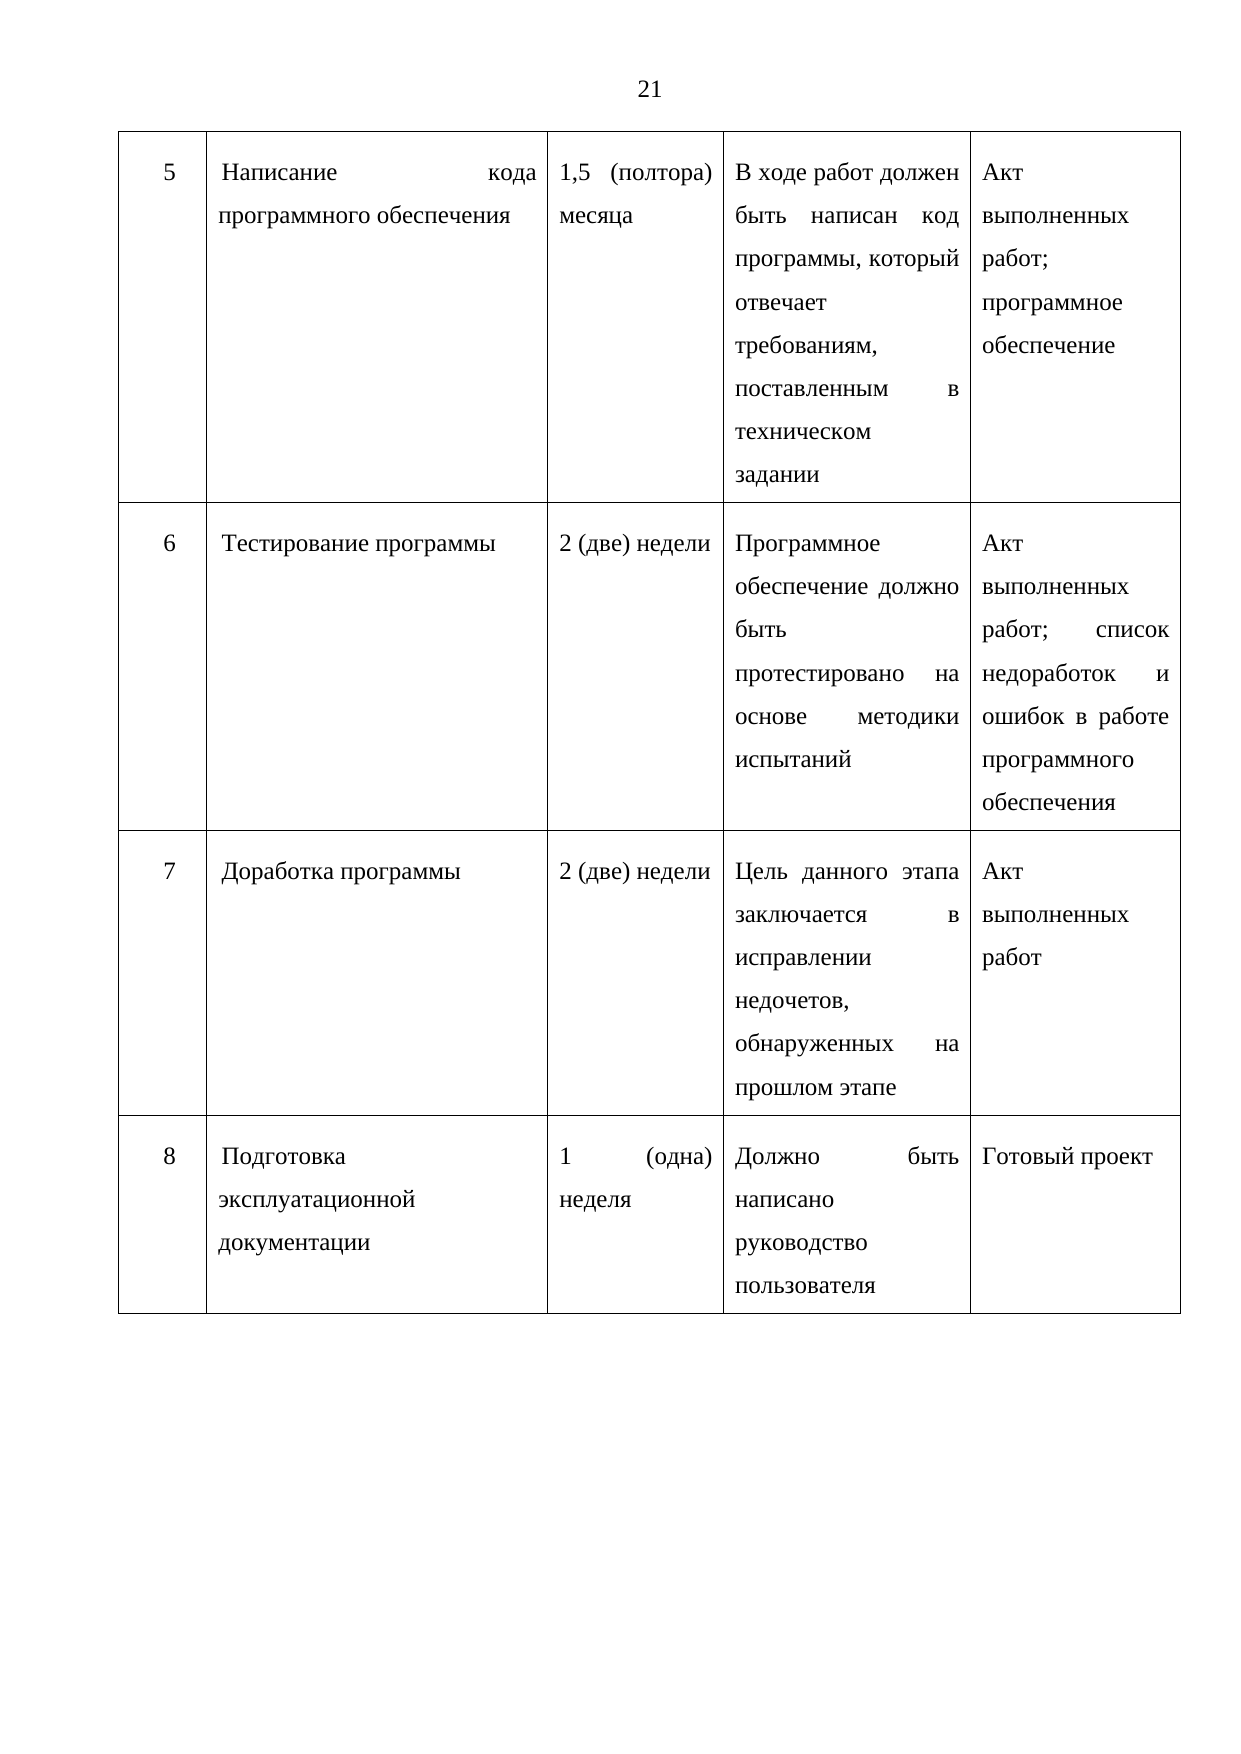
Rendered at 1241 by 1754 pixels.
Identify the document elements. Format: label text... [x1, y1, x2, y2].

table_cell Акт выполненных работ; программное обеспечение [971, 132, 1180, 502]
table_cell 6 [119, 503, 206, 830]
table_cell Готовый проект [971, 1116, 1180, 1313]
table_cell 7 [119, 831, 206, 1115]
table_cell Доработка программы [207, 831, 547, 1115]
table_cell Подготовка эксплуатационной документации [207, 1116, 547, 1313]
table_cell Цель данного этапа заключается в исправлении недочетов, обнаруженных на прошлом этапе [724, 831, 970, 1115]
table_cell Должно быть написано руководство пользователя [724, 1116, 970, 1313]
table_cell Программное обеспечение должно быть протестировано на основе методики испытаний [724, 503, 970, 830]
table_cell Тестирование программы [207, 503, 547, 830]
table_cell Акт выполненных работ; список недоработок и ошибок в работе программного обеспечения [971, 503, 1180, 830]
table_cell 2 (две) недели [548, 831, 723, 1115]
table_cell В ходе работ должен быть написан код программы, который отвечает требованиям, поставленным в техническом задании [724, 132, 970, 502]
table_cell 5 [119, 132, 206, 502]
table_cell 2 (две) недели [548, 503, 723, 830]
table_cell Написание кода программного обеспечения [207, 132, 547, 502]
table_cell Акт выполненных работ [971, 831, 1180, 1115]
table_cell 1,5 (полтора) месяца [548, 132, 723, 502]
table_cell 1 (одна) неделя [548, 1116, 723, 1313]
table_cell 8 [119, 1116, 206, 1313]
